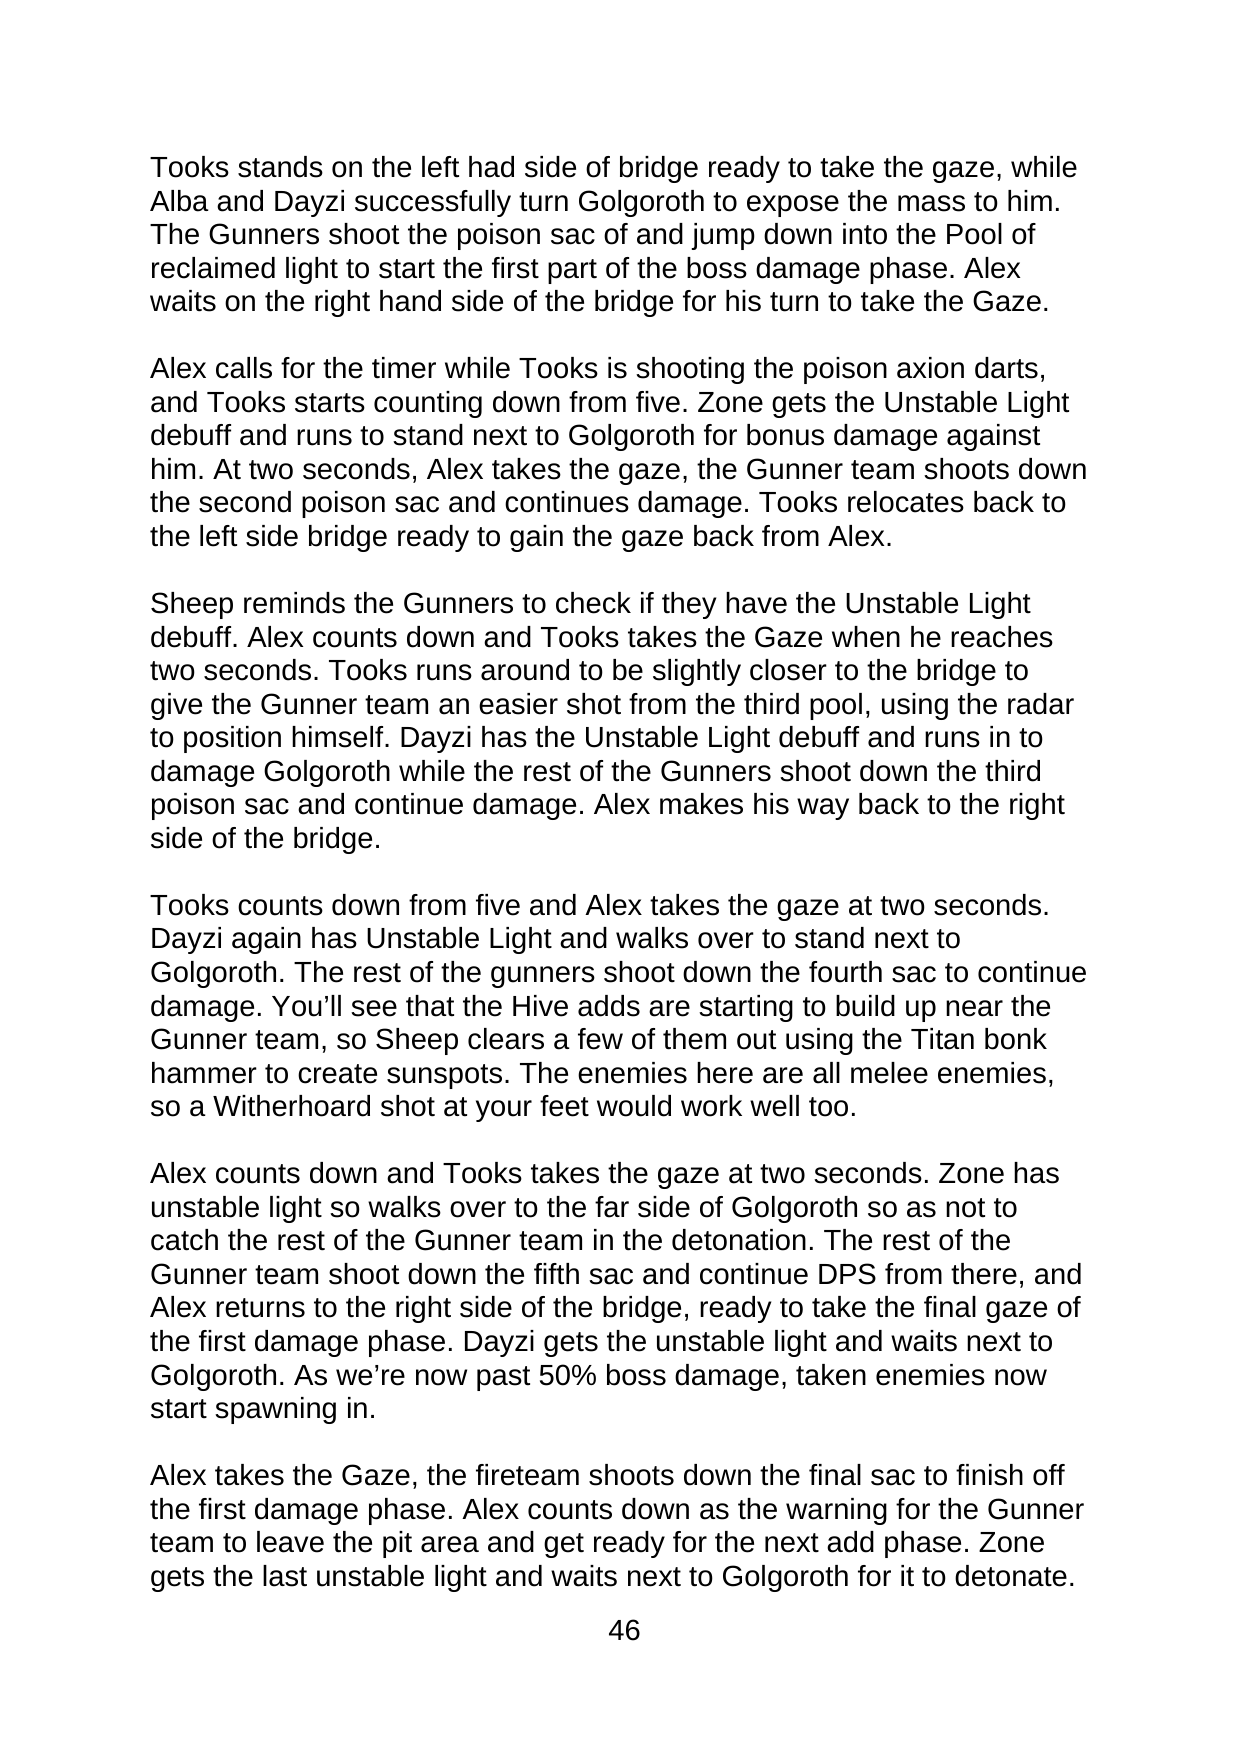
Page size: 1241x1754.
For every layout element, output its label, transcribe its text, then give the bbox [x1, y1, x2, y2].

text Alex calls for the timer while Tooks is shooting the poison axion darts, and Tooks starts counting down from five. Zone gets the Unstable Light debuff and runs to stand next to Golgoroth for bonus damage against him. At two seconds, Alex takes the gaze, the Gunner team shoots down the second poison sac and continues damage. Tooks relocates back to the left side bridge ready to gain the gaze back from Alex. [150, 351, 1090, 552]
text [150, 1458, 1090, 1592]
text Sheep reminds the Gunners to check if they have the Unstable Light debuff. Alex counts down and Tooks takes the Gaze when he reaches two seconds. Tooks runs around to be slightly closer to the bridge to give the Gunner team an easier shot from the third pool, using the radar to position himself. Dayzi has the Unstable Light debuff and runs in to damage Golgoroth while the rest of the Gunners shoot down the third poison sac and continue damage. Alex makes his way back to the right side of the bridge. [150, 586, 1090, 854]
text Tooks stands on the left had side of bridge ready to take the gaze, while Alba and Dayzi successfully turn Golgoroth to expose the mass to him. The Gunners shoot the poison sac of and jump down into the Pool of reclaimed light to start the first part of the boss damage phase. Alex waits on the right hand side of the bridge for his turn to take the Gaze. [150, 150, 1090, 318]
text Tooks counts down from five and Alex takes the gaze at two seconds. Dayzi again has Unstable Light and walks over to stand next to Golgoroth. The rest of the gunners shoot down the fourth sac to continue damage. You’ll see that the Hive adds are starting to build up near the Gunner team, so Sheep clears a few of them out using the Titan bonk hammer to create sunspots. The enemies here are all melee enemies, so a Witherhoard shot at your feet would work well too. [150, 888, 1090, 1123]
text Alex counts down and Tooks takes the gaze at two seconds. Zone has unstable light so walks over to the far side of Golgoroth so as not to catch the rest of the Gunner team in the detonation. The rest of the Gunner team shoot down the fifth sac and continue DPS from there, and Alex returns to the right side of the bridge, ready to take the final gaze of the first damage phase. Dayzi gets the unstable light and waits next to Golgoroth. As we’re now past 50% boss damage, taken enemies now start spawning in. [150, 1156, 1090, 1424]
